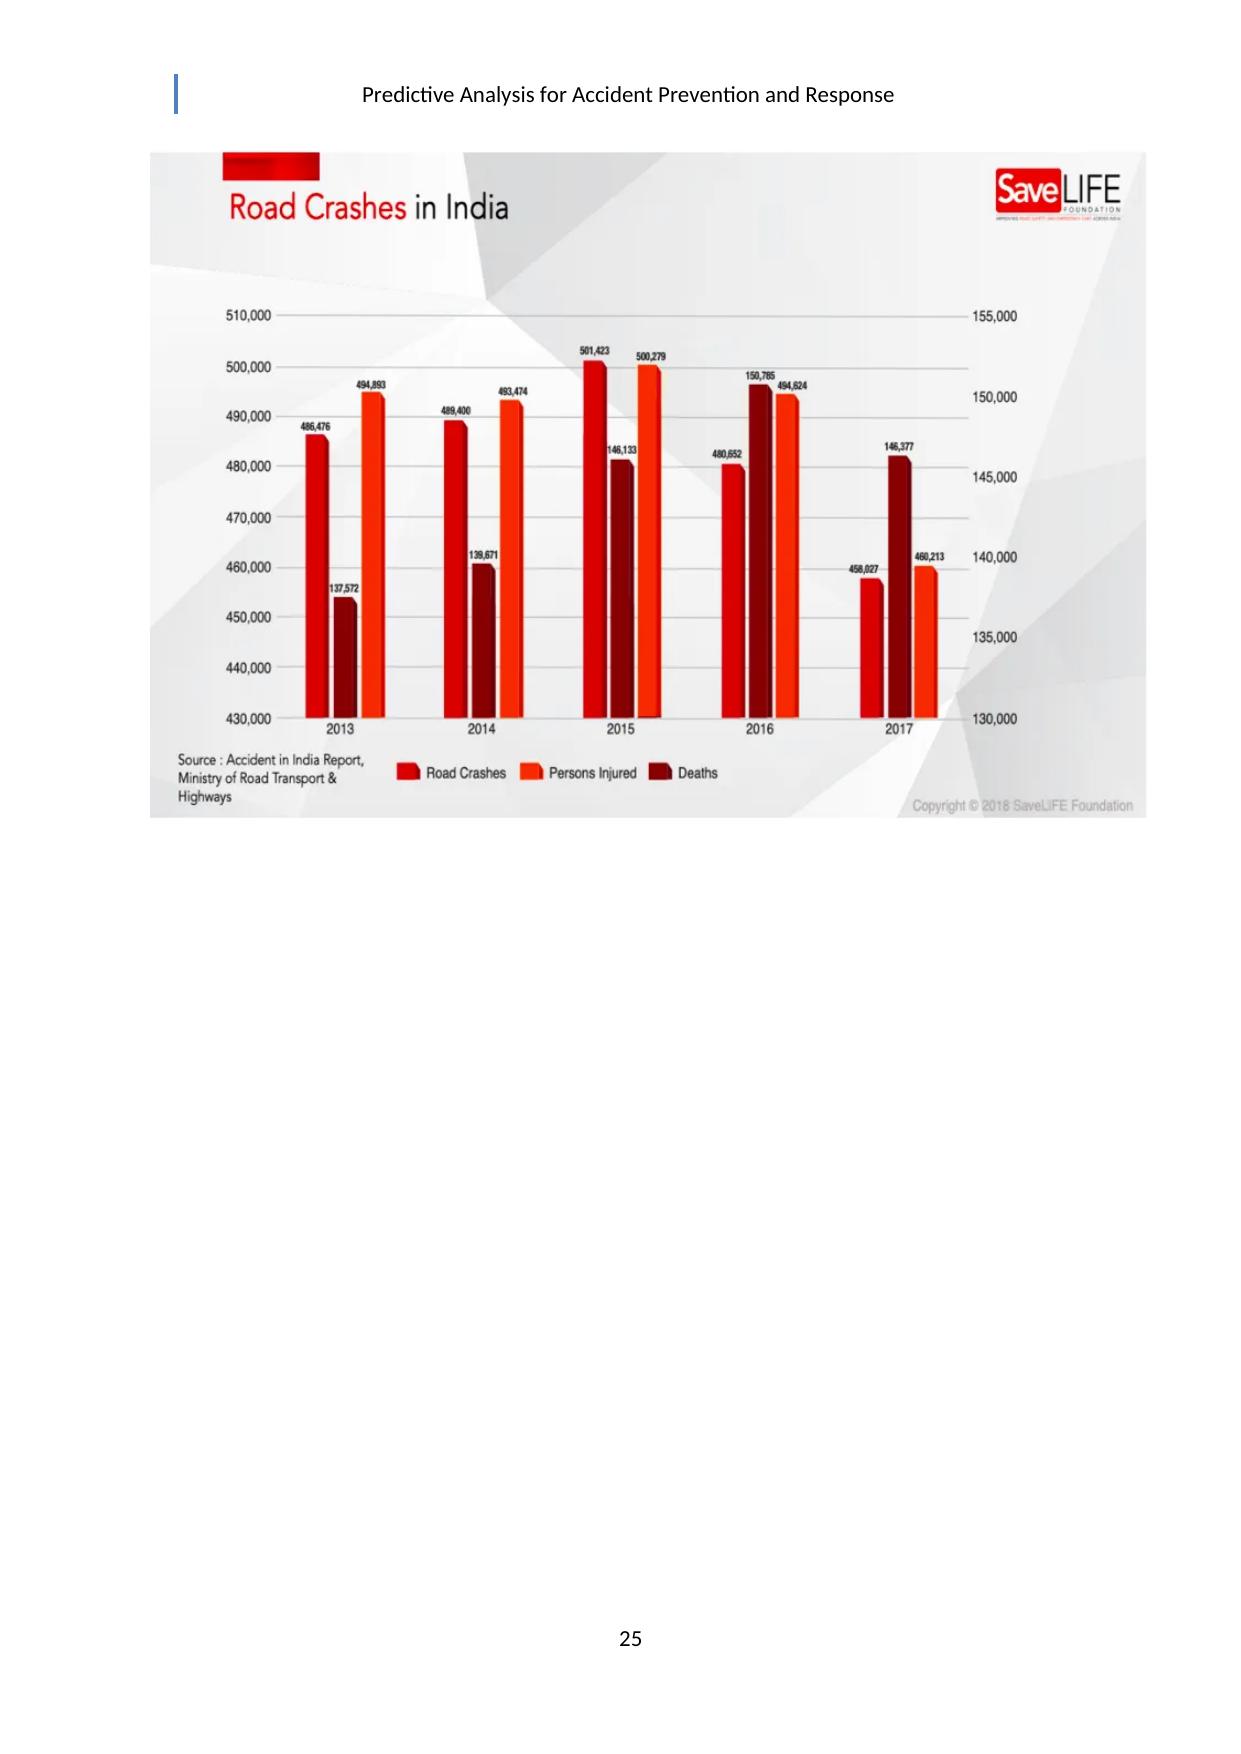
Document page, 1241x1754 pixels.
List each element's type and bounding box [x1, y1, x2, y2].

picture [150, 150, 1147, 819]
